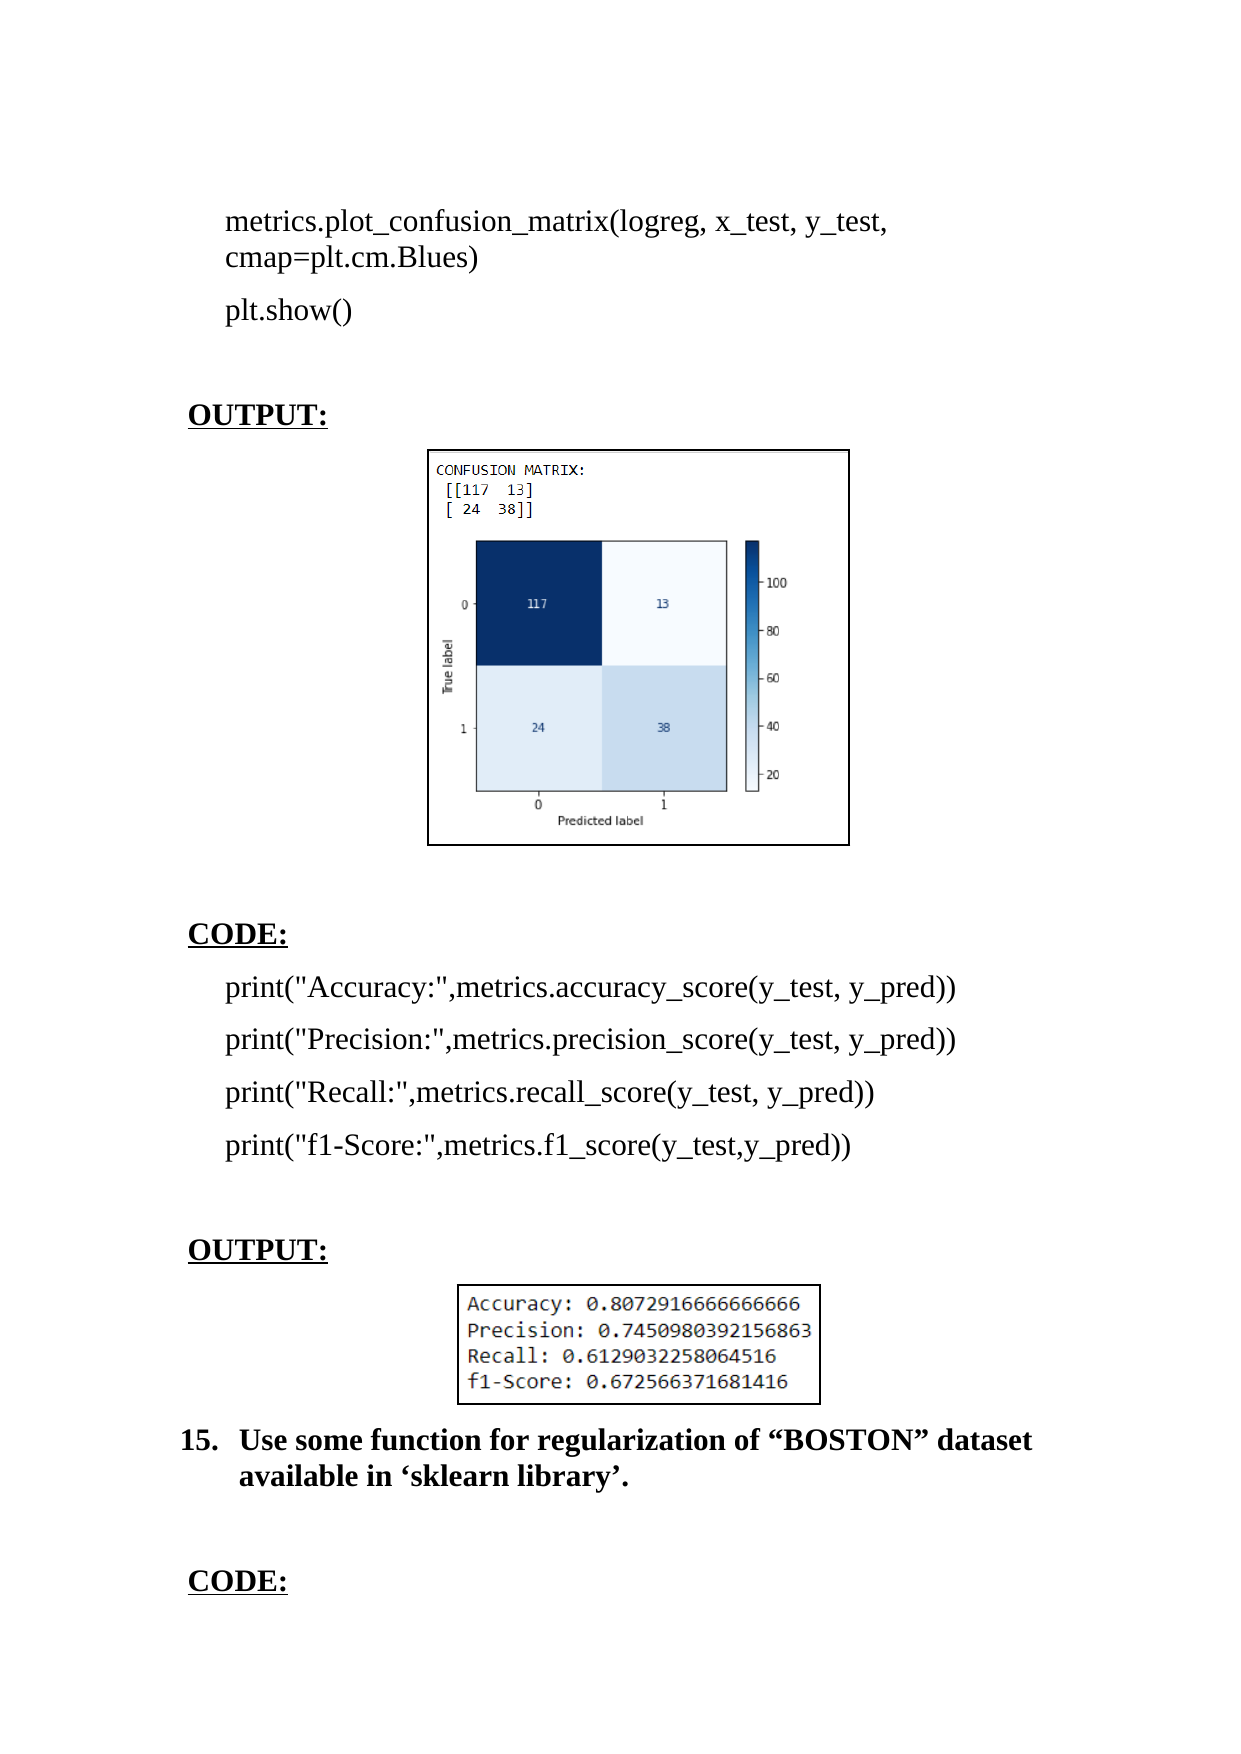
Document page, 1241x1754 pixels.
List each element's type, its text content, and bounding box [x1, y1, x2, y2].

text print("Accuracy:",metrics.accuracy_score(y_test, y_pred)) [225, 968, 1090, 1004]
list Use some function for regularization of “BOSTON” dataset available in ‘sklearn library’. [179, 1421, 1090, 1493]
text CODE: [187, 915, 1090, 951]
text CODE: [187, 1562, 1090, 1598]
text OUTPUT: [187, 396, 1090, 432]
text metrics.plot_confusion_matrix(logreg, x_test, y_test, cmap=plt.cm.Blues) [225, 203, 1090, 274]
picture [459, 1286, 819, 1403]
picture [429, 451, 848, 844]
text plt.show() [225, 291, 1090, 327]
text print("Recall:",metrics.recall_score(y_test, y_pred)) [225, 1073, 1090, 1109]
text OUTPUT: [187, 1231, 1090, 1267]
text print("Precision:",metrics.precision_score(y_test, y_pred)) [225, 1021, 1090, 1057]
text print("f1-Score:",metrics.f1_score(y_test,y_pred)) [225, 1126, 1090, 1162]
